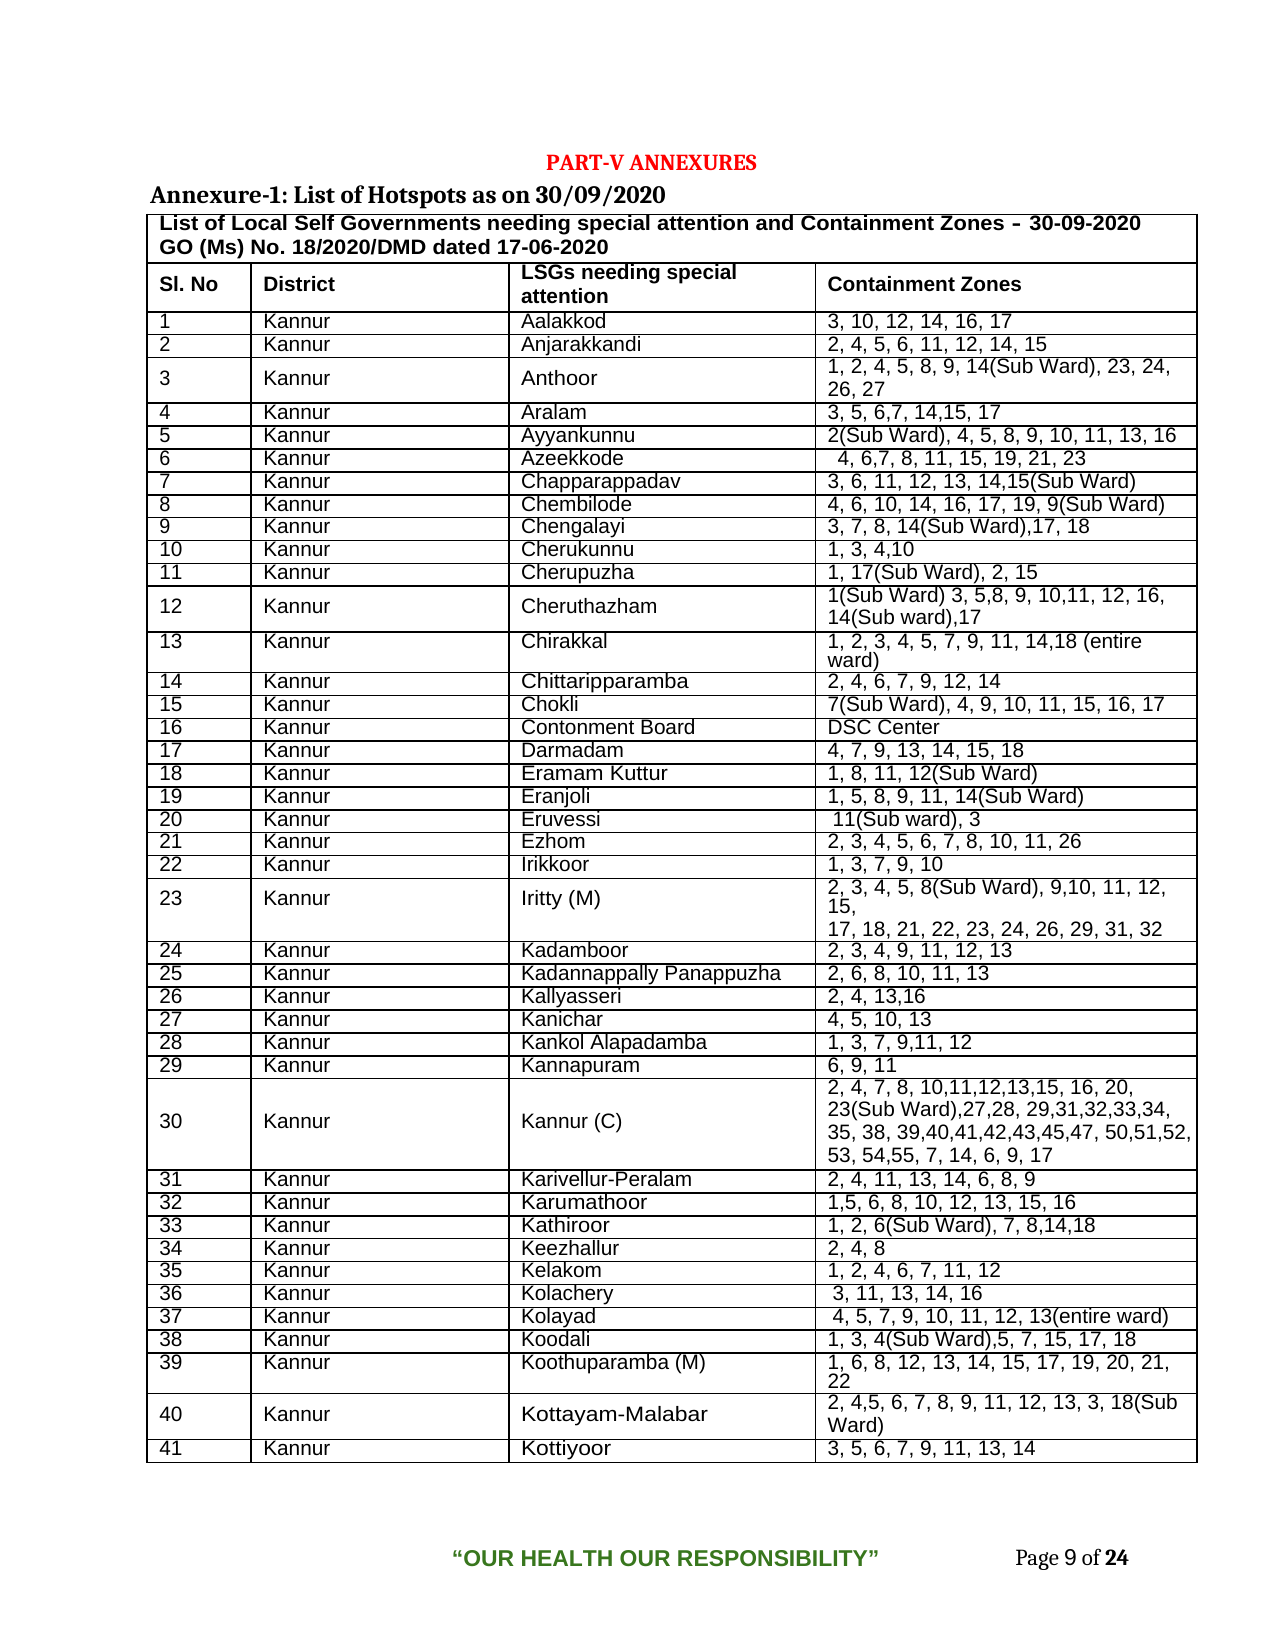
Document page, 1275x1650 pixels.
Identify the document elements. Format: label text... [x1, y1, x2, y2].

table_cell 39 [148, 1354, 250, 1393]
table_cell LSGs needing special attention [510, 264, 815, 311]
table_cell Kannur [252, 1057, 508, 1078]
table_cell 22 [148, 856, 250, 877]
table_cell Kannur [252, 1308, 508, 1329]
table_cell Kannur [252, 673, 508, 695]
table_cell 8 [148, 496, 250, 517]
table_cell 28 [148, 1034, 250, 1055]
table_cell Aralam [510, 404, 815, 425]
table_cell Karivellur-Peralam [510, 1171, 815, 1192]
table_cell Containment Zones [816, 264, 1196, 311]
table_cell 1, 2, 4, 6, 7, 11, 12 [816, 1262, 1196, 1283]
table_cell 14 [148, 673, 250, 695]
table_cell 38 [148, 1331, 250, 1352]
table_cell 2, 4, 7, 8, 10,11,12,13,15, 16, 20, 23(Sub Ward),27,28, 29,31,32,33,34, 35, 38, 39,40,41,42,43,45,47, 50,51,52, 53, 54,55, 7, 14, 6, 9, 17 [816, 1079, 1196, 1169]
table_cell Karumathoor [510, 1194, 815, 1215]
table_cell 2, 4,5, 6, 7, 8, 9, 11, 12, 13, 3, 18(Sub Ward) [816, 1394, 1196, 1438]
table_cell 36 [148, 1285, 250, 1306]
table_cell 1, 2, 4, 5, 8, 9, 14(Sub Ward), 23, 24, 26, 27 [816, 358, 1196, 402]
table_cell 7 [148, 473, 250, 494]
table_cell 26 [148, 988, 250, 1009]
table_cell Keezhallur [510, 1239, 815, 1261]
table_cell Cheruthazham [510, 587, 815, 631]
table_cell 4, 6,7, 8, 11, 15, 19, 21, 23 [816, 450, 1196, 471]
table_cell 24 [148, 942, 250, 963]
table_cell 4, 5, 10, 13 [816, 1011, 1196, 1032]
table_cell Kannur [252, 427, 508, 448]
table_cell 4, 6, 10, 14, 16, 17, 19, 9(Sub Ward) [816, 496, 1196, 517]
table_cell 29 [148, 1057, 250, 1078]
table_cell Kannur [252, 1011, 508, 1032]
table_cell 23 [148, 879, 250, 941]
table_cell 13 [148, 633, 250, 672]
table_cell 4 [148, 404, 250, 425]
table_cell 40 [148, 1394, 250, 1438]
table_cell 11 [148, 564, 250, 585]
table_cell 2 [148, 335, 250, 357]
table_cell 35 [148, 1262, 250, 1283]
table_cell Eranjoli [510, 788, 815, 809]
table_cell Kannur [252, 965, 508, 986]
table_cell 30 [148, 1079, 250, 1169]
table_cell 37 [148, 1308, 250, 1329]
table_cell District [252, 264, 508, 311]
table_cell Kannur [252, 450, 508, 471]
table_header List of Local Self Governments needing special attention and Containment Zones - 30-09-2020 GO (Ms) No. 18/2020/DMD dated 17-06-2020 [148, 215, 1196, 262]
table_cell 5 [148, 427, 250, 448]
table_cell Chittaripparamba [510, 673, 815, 695]
table_cell Kannur [252, 811, 508, 832]
table_cell Kannur [252, 541, 508, 562]
table_cell Cherukunnu [510, 541, 815, 562]
table_cell Kannapuram [510, 1057, 815, 1078]
table_cell Chokli [510, 696, 815, 718]
table_cell Kannur [252, 833, 508, 854]
table_cell Kannur [252, 335, 508, 357]
table_cell Anthoor [510, 358, 815, 402]
table_cell Kannur [252, 1034, 508, 1055]
table_cell Kannur [252, 696, 508, 718]
table_cell Kannur [252, 1262, 508, 1283]
table_cell Kannur [252, 496, 508, 517]
table_cell 11(Sub ward), 3 [816, 811, 1196, 832]
table_cell 20 [148, 811, 250, 832]
table_cell 1, 3, 4,10 [816, 541, 1196, 562]
table_cell 12 [148, 587, 250, 631]
table_cell 10 [148, 541, 250, 562]
table_cell 9 [148, 518, 250, 539]
table_cell Irikkoor [510, 856, 815, 877]
table_cell Kannur [252, 313, 508, 334]
table_cell Kannur [252, 1394, 508, 1438]
table_cell 2, 4, 13,16 [816, 988, 1196, 1009]
table_cell 1, 17(Sub Ward), 2, 15 [816, 564, 1196, 585]
table_cell 3, 10, 12, 14, 16, 17 [816, 313, 1196, 334]
table_cell Anjarakkandi [510, 335, 815, 357]
table_cell Ezhom [510, 833, 815, 854]
table_cell Chirakkal [510, 633, 815, 672]
table_cell Kannur [252, 1079, 508, 1169]
table_cell 4, 5, 7, 9, 10, 11, 12, 13(entire ward) [816, 1308, 1196, 1329]
table_cell Kannur (C) [510, 1079, 815, 1169]
table_cell Kannur [252, 1239, 508, 1261]
table_cell 4, 7, 9, 13, 14, 15, 18 [816, 742, 1196, 763]
text PART-V ANNEXURES [521, 150, 782, 177]
table_cell Iritty (M) [510, 879, 815, 941]
table_cell 3, 5, 6, 7, 9, 11, 13, 14 [816, 1440, 1196, 1461]
table_cell Ayyankunnu [510, 427, 815, 448]
table_cell 1(Sub Ward) 3, 5,8, 9, 10,11, 12, 16, 14(Sub ward),17 [816, 587, 1196, 631]
table_cell 1, 2, 6(Sub Ward), 7, 8,14,18 [816, 1217, 1196, 1238]
table_cell 25 [148, 965, 250, 986]
table_cell Kannur [252, 765, 508, 786]
table_cell Kannur [252, 404, 508, 425]
table_cell Kottayam-Malabar [510, 1394, 815, 1438]
table_cell 1, 6, 8, 12, 13, 14, 15, 17, 19, 20, 21, 22 [816, 1354, 1196, 1393]
table_cell Kannur [252, 988, 508, 1009]
table_cell Kannur [252, 1354, 508, 1393]
table_cell 3, 7, 8, 14(Sub Ward),17, 18 [816, 518, 1196, 539]
table_cell 7(Sub Ward), 4, 9, 10, 11, 15, 16, 17 [816, 696, 1196, 718]
table_cell 34 [148, 1239, 250, 1261]
table_cell 41 [148, 1440, 250, 1461]
table_cell 2(Sub Ward), 4, 5, 8, 9, 10, 11, 13, 16 [816, 427, 1196, 448]
table_cell Kolayad [510, 1308, 815, 1329]
table_cell 6, 9, 11 [816, 1057, 1196, 1078]
table_cell 27 [148, 1011, 250, 1032]
table_cell Kannur [252, 473, 508, 494]
table_cell 3 [148, 358, 250, 402]
table_cell Eruvessi [510, 811, 815, 832]
table_cell Kannur [252, 587, 508, 631]
table_cell 16 [148, 719, 250, 740]
table_cell Chembilode [510, 496, 815, 517]
table_cell Chengalayi [510, 518, 815, 539]
table_cell Kannur [252, 1440, 508, 1461]
table_cell 1, 2, 3, 4, 5, 7, 9, 11, 14,18 (entire ward) [816, 633, 1196, 672]
table_cell Koodali [510, 1331, 815, 1352]
table_cell 1, 8, 11, 12(Sub Ward) [816, 765, 1196, 786]
table_cell 2, 3, 4, 9, 11, 12, 13 [816, 942, 1196, 963]
table_cell Kannur [252, 1171, 508, 1192]
table_cell Kannur [252, 1194, 508, 1215]
table_cell 1,5, 6, 8, 10, 12, 13, 15, 16 [816, 1194, 1196, 1215]
table_cell 2, 3, 4, 5, 6, 7, 8, 10, 11, 26 [816, 833, 1196, 854]
table_cell Kannur [252, 1285, 508, 1306]
table_cell Kannur [252, 564, 508, 585]
table_cell Cherupuzha [510, 564, 815, 585]
table_cell Kallyasseri [510, 988, 815, 1009]
table_cell 21 [148, 833, 250, 854]
table_cell Azeekkode [510, 450, 815, 471]
table_cell 3, 11, 13, 14, 16 [816, 1285, 1196, 1306]
table_cell Darmadam [510, 742, 815, 763]
table_cell Sl. No [148, 264, 250, 311]
table_cell Kannur [252, 879, 508, 941]
table_cell Kankol Alapadamba [510, 1034, 815, 1055]
table_cell 1, 3, 7, 9, 10 [816, 856, 1196, 877]
table_cell Kadannappally Panappuzha [510, 965, 815, 986]
table_cell 2, 3, 4, 5, 8(Sub Ward), 9,10, 11, 12, 15, 17, 18, 21, 22, 23, 24, 26, 29, 31, 32 [816, 879, 1196, 941]
table_cell Kottiyoor [510, 1440, 815, 1461]
table_cell 1, 5, 8, 9, 11, 14(Sub Ward) [816, 788, 1196, 809]
table_cell 1, 3, 4(Sub Ward),5, 7, 15, 17, 18 [816, 1331, 1196, 1352]
table_cell Kannur [252, 1331, 508, 1352]
table_cell Kannur [252, 719, 508, 740]
table_cell 2, 4, 8 [816, 1239, 1196, 1261]
table_cell 1, 3, 7, 9,11, 12 [816, 1034, 1196, 1055]
table_cell 6 [148, 450, 250, 471]
table_cell Kannur [252, 942, 508, 963]
table_cell Chapparappadav [510, 473, 815, 494]
table_cell 2, 4, 6, 7, 9, 12, 14 [816, 673, 1196, 695]
table_cell 3, 6, 11, 12, 13, 14,15(Sub Ward) [816, 473, 1196, 494]
table_cell 33 [148, 1217, 250, 1238]
table_cell Kathiroor [510, 1217, 815, 1238]
table_cell 18 [148, 765, 250, 786]
table_cell Eramam Kuttur [510, 765, 815, 786]
text Annexure-1: List of Hotspots as on 30/09/2020 [150, 181, 1223, 209]
table_cell Kannur [252, 633, 508, 672]
table_cell Kannur [252, 518, 508, 539]
table_cell Kadamboor [510, 942, 815, 963]
table_cell 19 [148, 788, 250, 809]
table_cell 17 [148, 742, 250, 763]
table_cell DSC Center [816, 719, 1196, 740]
table_cell Kannur [252, 742, 508, 763]
table_cell Koothuparamba (M) [510, 1354, 815, 1393]
table_cell 3, 5, 6,7, 14,15, 17 [816, 404, 1196, 425]
table_cell 2, 6, 8, 10, 11, 13 [816, 965, 1196, 986]
table_cell 2, 4, 5, 6, 11, 12, 14, 15 [816, 335, 1196, 357]
table_cell 2, 4, 11, 13, 14, 6, 8, 9 [816, 1171, 1196, 1192]
table_cell 32 [148, 1194, 250, 1215]
table_cell Kolachery [510, 1285, 815, 1306]
table_cell Kannur [252, 856, 508, 877]
table_cell Contonment Board [510, 719, 815, 740]
table_cell 1 [148, 313, 250, 334]
table_cell Aalakkod [510, 313, 815, 334]
table_cell Kannur [252, 358, 508, 402]
table_cell Kanichar [510, 1011, 815, 1032]
table_cell Kannur [252, 1217, 508, 1238]
table_cell Kannur [252, 788, 508, 809]
table_cell Kelakom [510, 1262, 815, 1283]
table_cell 15 [148, 696, 250, 718]
table_cell 31 [148, 1171, 250, 1192]
